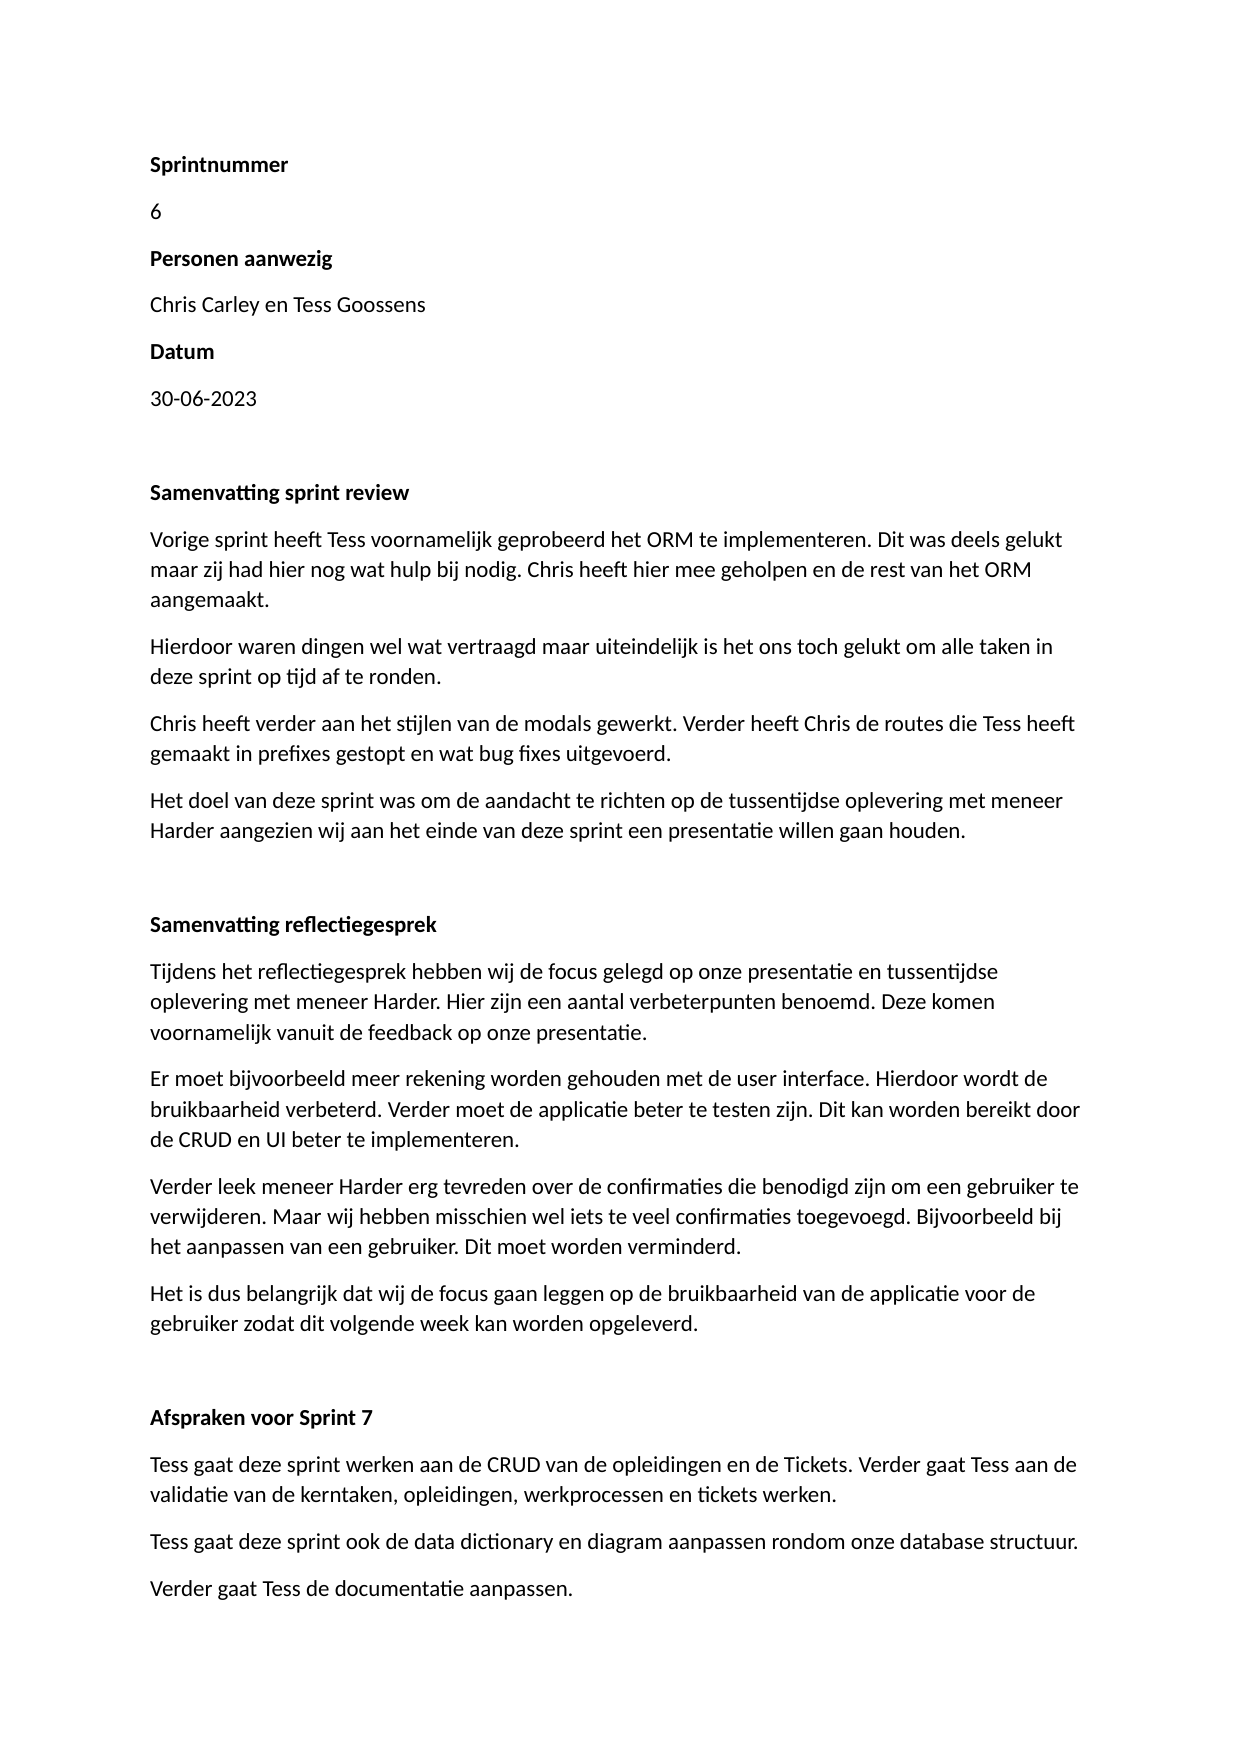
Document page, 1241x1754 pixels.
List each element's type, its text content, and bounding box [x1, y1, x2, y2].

text Verder leek meneer Harder erg tevreden over de confirmaties die benodigd zijn om een gebruiker te verwijderen. Maar wij hebben misschien wel iets te veel confirmaties toegevoegd. Bijvoorbeeld bij het aanpassen van een gebruiker. Dit moet worden verminderd. [150, 1172, 1090, 1260]
text Verder gaat Tess de documentatie aanpassen. [150, 1574, 1090, 1602]
text Tess gaat deze sprint werken aan de CRUD van de opleidingen en de Tickets. Verder gaat Tess aan de validatie van de kerntaken, opleidingen, werkprocessen en tickets werken. [150, 1450, 1090, 1508]
text Chris Carley en Tess Goossens [150, 291, 1090, 319]
text 30-06-2023 [150, 384, 1090, 412]
text Datum [150, 337, 1090, 366]
text Chris heeft verder aan het stijlen van de modals gewerkt. Verder heeft Chris de routes die Tess heeft gemaakt in prefixes gestopt en wat bug fixes uitgevoerd. [150, 709, 1090, 768]
text Hierdoor waren dingen wel wat vertraagd maar uiteindelijk is het ons toch gelukt om alle taken in deze sprint op tijd af te ronden. [150, 632, 1090, 691]
text 6 [150, 197, 1090, 225]
text Vorige sprint heeft Tess voornamelijk geprobeerd het ORM te implementeren. Dit was deels gelukt maar zij had hier nog wat hulp bij nodig. Chris heeft hier mee geholpen en de rest van het ORM aangemaakt. [150, 525, 1090, 613]
text Afspraken voor Sprint 7 [150, 1403, 1090, 1431]
text Het doel van deze sprint was om de aandacht te richten op de tussentijdse oplevering met meneer Harder aangezien wij aan het einde van deze sprint een presentatie willen gaan houden. [150, 786, 1090, 845]
text Het is dus belangrijk dat wij de focus gaan leggen op de bruikbaarheid van de applicatie voor de gebruiker zodat dit volgende week kan worden opgeleverd. [150, 1279, 1090, 1337]
text Er moet bijvoorbeeld meer rekening worden gehouden met de user interface. Hierdoor wordt de bruikbaarheid verbeterd. Verder moet de applicatie beter te testen zijn. Dit kan worden bereikt door de CRUD en UI beter te implementeren. [150, 1064, 1090, 1153]
text Personen aanwezig [150, 244, 1090, 272]
text Sprintnummer [150, 150, 1090, 178]
text Tijdens het reflectiegesprek hebben wij de focus gelegd op onze presentatie en tussentijdse oplevering met meneer Harder. Hier zijn een aantal verbeterpunten benoemd. Deze komen voornamelijk vanuit de feedback op onze presentatie. [150, 957, 1090, 1046]
text Samenvatting reflectiegesprek [150, 910, 1090, 938]
text Tess gaat deze sprint ook de data dictionary en diagram aanpassen rondom onze database structuur. [150, 1527, 1090, 1555]
text Samenvatting sprint review [150, 478, 1090, 506]
